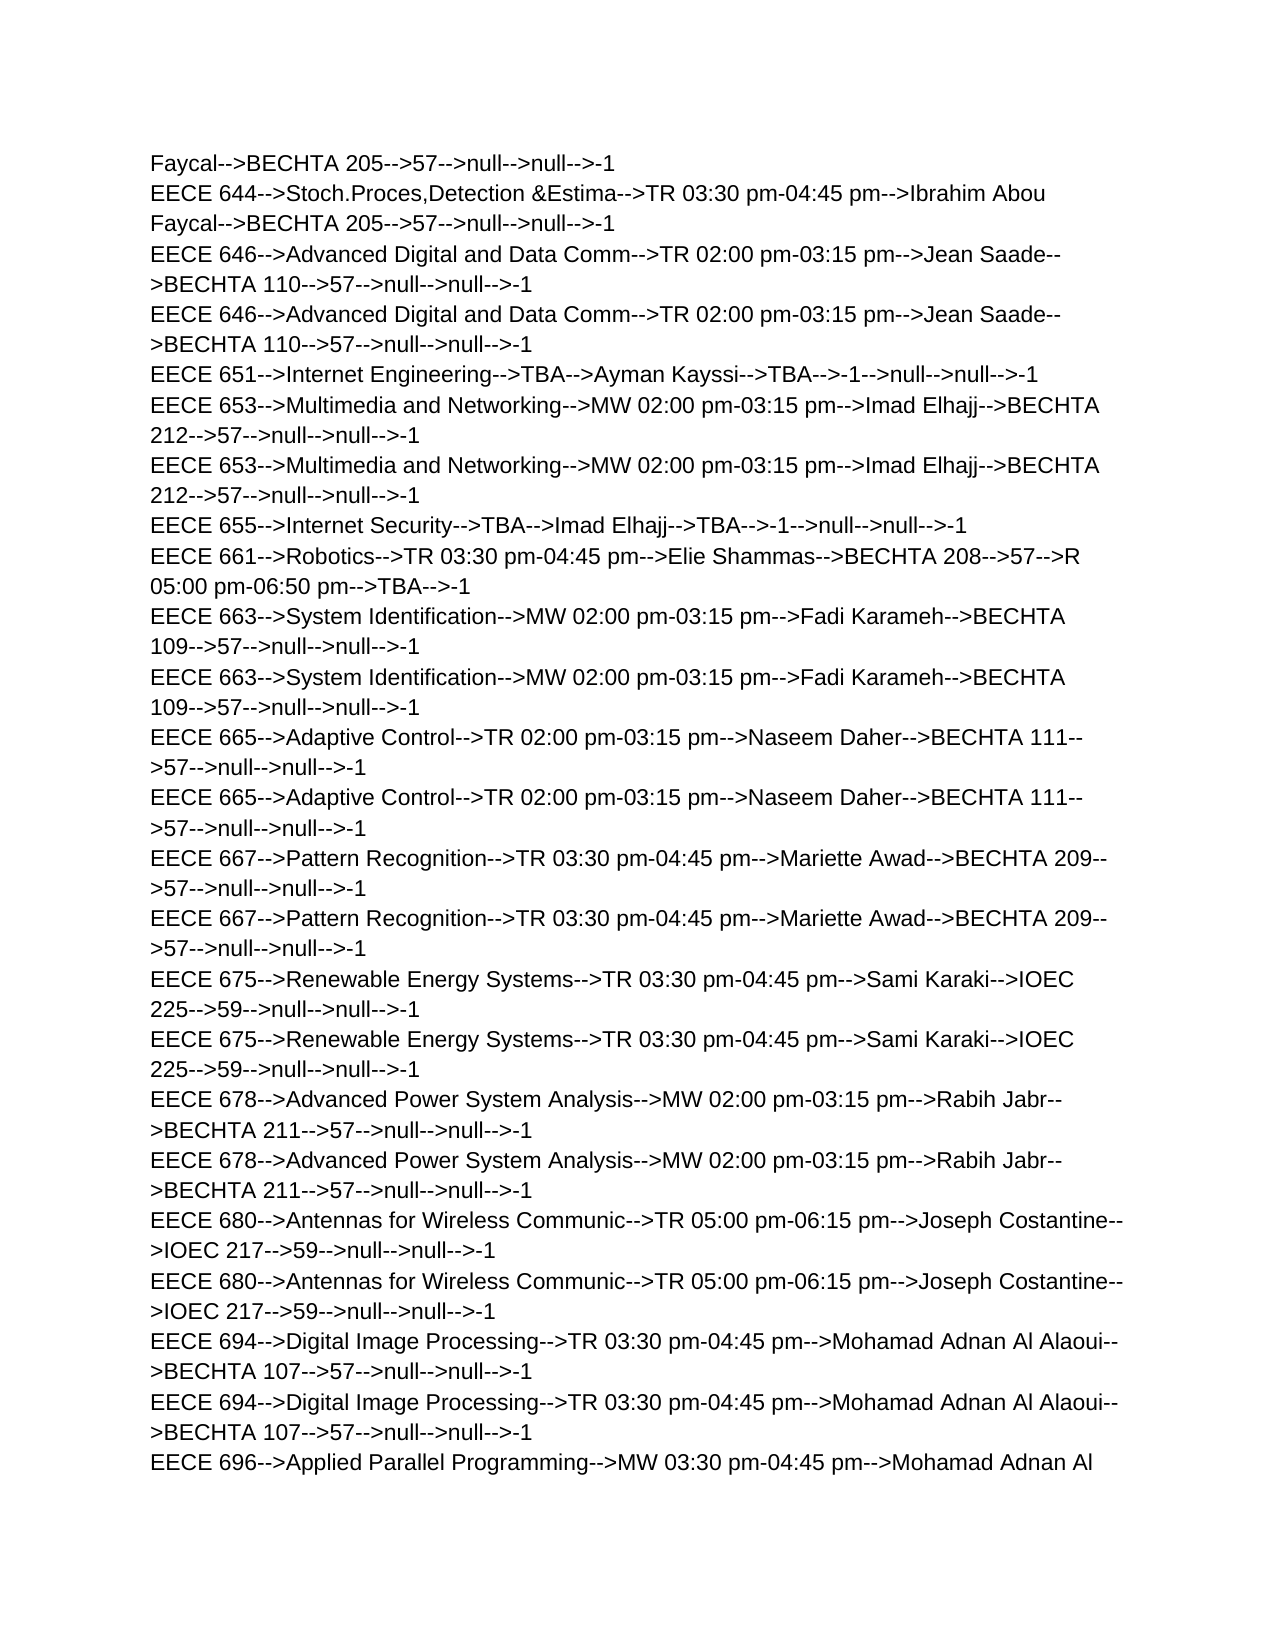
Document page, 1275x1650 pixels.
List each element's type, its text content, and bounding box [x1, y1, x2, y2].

text EECE 678-->Advanced Power System Analysis-->MW 02:00 pm-03:15 pm-->Rabih Jabr-->BECHTA 211-->57-->null-->null-->-1 [150, 1147, 1125, 1203]
text EECE 680-->Antennas for Wireless Communic-->TR 05:00 pm-06:15 pm-->Joseph Costantine-->IOEC 217-->59-->null-->null-->-1 [150, 1268, 1125, 1324]
text EECE 646-->Advanced Digital and Data Comm-->TR 02:00 pm-03:15 pm-->Jean Saade-->BECHTA 110-->57-->null-->null-->-1 [150, 241, 1125, 297]
text EECE 678-->Advanced Power System Analysis-->MW 02:00 pm-03:15 pm-->Rabih Jabr-->BECHTA 211-->57-->null-->null-->-1 [150, 1086, 1125, 1143]
text EECE 694-->Digital Image Processing-->TR 03:30 pm-04:45 pm-->Mohamad Adnan Al Alaoui-->BECHTA 107-->57-->null-->null-->-1 [150, 1328, 1125, 1385]
text EECE 675-->Renewable Energy Systems-->TR 03:30 pm-04:45 pm-->Sami Karaki-->IOEC 225-->59-->null-->null-->-1 [150, 1026, 1125, 1083]
text EECE 661-->Robotics-->TR 03:30 pm-04:45 pm-->Elie Shammas-->BECHTA 208-->57-->R 05:00 pm-06:50 pm-->TBA-->-1 [150, 543, 1125, 599]
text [150, 1449, 1125, 1475]
text EECE 675-->Renewable Energy Systems-->TR 03:30 pm-04:45 pm-->Sami Karaki-->IOEC 225-->59-->null-->null-->-1 [150, 966, 1125, 1022]
text EECE 646-->Advanced Digital and Data Comm-->TR 02:00 pm-03:15 pm-->Jean Saade-->BECHTA 110-->57-->null-->null-->-1 [150, 301, 1125, 358]
text EECE 653-->Multimedia and Networking-->MW 02:00 pm-03:15 pm-->Imad Elhajj-->BECHTA 212-->57-->null-->null-->-1 [150, 392, 1125, 448]
text EECE 667-->Pattern Recognition-->TR 03:30 pm-04:45 pm-->Mariette Awad-->BECHTA 209-->57-->null-->null-->-1 [150, 845, 1125, 901]
text EECE 667-->Pattern Recognition-->TR 03:30 pm-04:45 pm-->Mariette Awad-->BECHTA 209-->57-->null-->null-->-1 [150, 905, 1125, 962]
text EECE 665-->Adaptive Control-->TR 02:00 pm-03:15 pm-->Naseem Daher-->BECHTA 111-->57-->null-->null-->-1 [150, 784, 1125, 841]
text EECE 665-->Adaptive Control-->TR 02:00 pm-03:15 pm-->Naseem Daher-->BECHTA 111-->57-->null-->null-->-1 [150, 724, 1125, 781]
text EECE 651-->Internet Engineering-->TBA-->Ayman Kayssi-->TBA-->-1-->null-->null-->-1 [150, 361, 1125, 388]
text EECE 663-->System Identification-->MW 02:00 pm-03:15 pm-->Fadi Karameh-->BECHTA 109-->57-->null-->null-->-1 [150, 603, 1125, 660]
text EECE 663-->System Identification-->MW 02:00 pm-03:15 pm-->Fadi Karameh-->BECHTA 109-->57-->null-->null-->-1 [150, 663, 1125, 720]
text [150, 150, 1125, 176]
text EECE 680-->Antennas for Wireless Communic-->TR 05:00 pm-06:15 pm-->Joseph Costantine-->IOEC 217-->59-->null-->null-->-1 [150, 1207, 1125, 1264]
text EECE 694-->Digital Image Processing-->TR 03:30 pm-04:45 pm-->Mohamad Adnan Al Alaoui-->BECHTA 107-->57-->null-->null-->-1 [150, 1388, 1125, 1445]
text EECE 655-->Internet Security-->TBA-->Imad Elhajj-->TBA-->-1-->null-->null-->-1 [150, 512, 1125, 539]
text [150, 180, 1125, 237]
text EECE 653-->Multimedia and Networking-->MW 02:00 pm-03:15 pm-->Imad Elhajj-->BECHTA 212-->57-->null-->null-->-1 [150, 452, 1125, 509]
